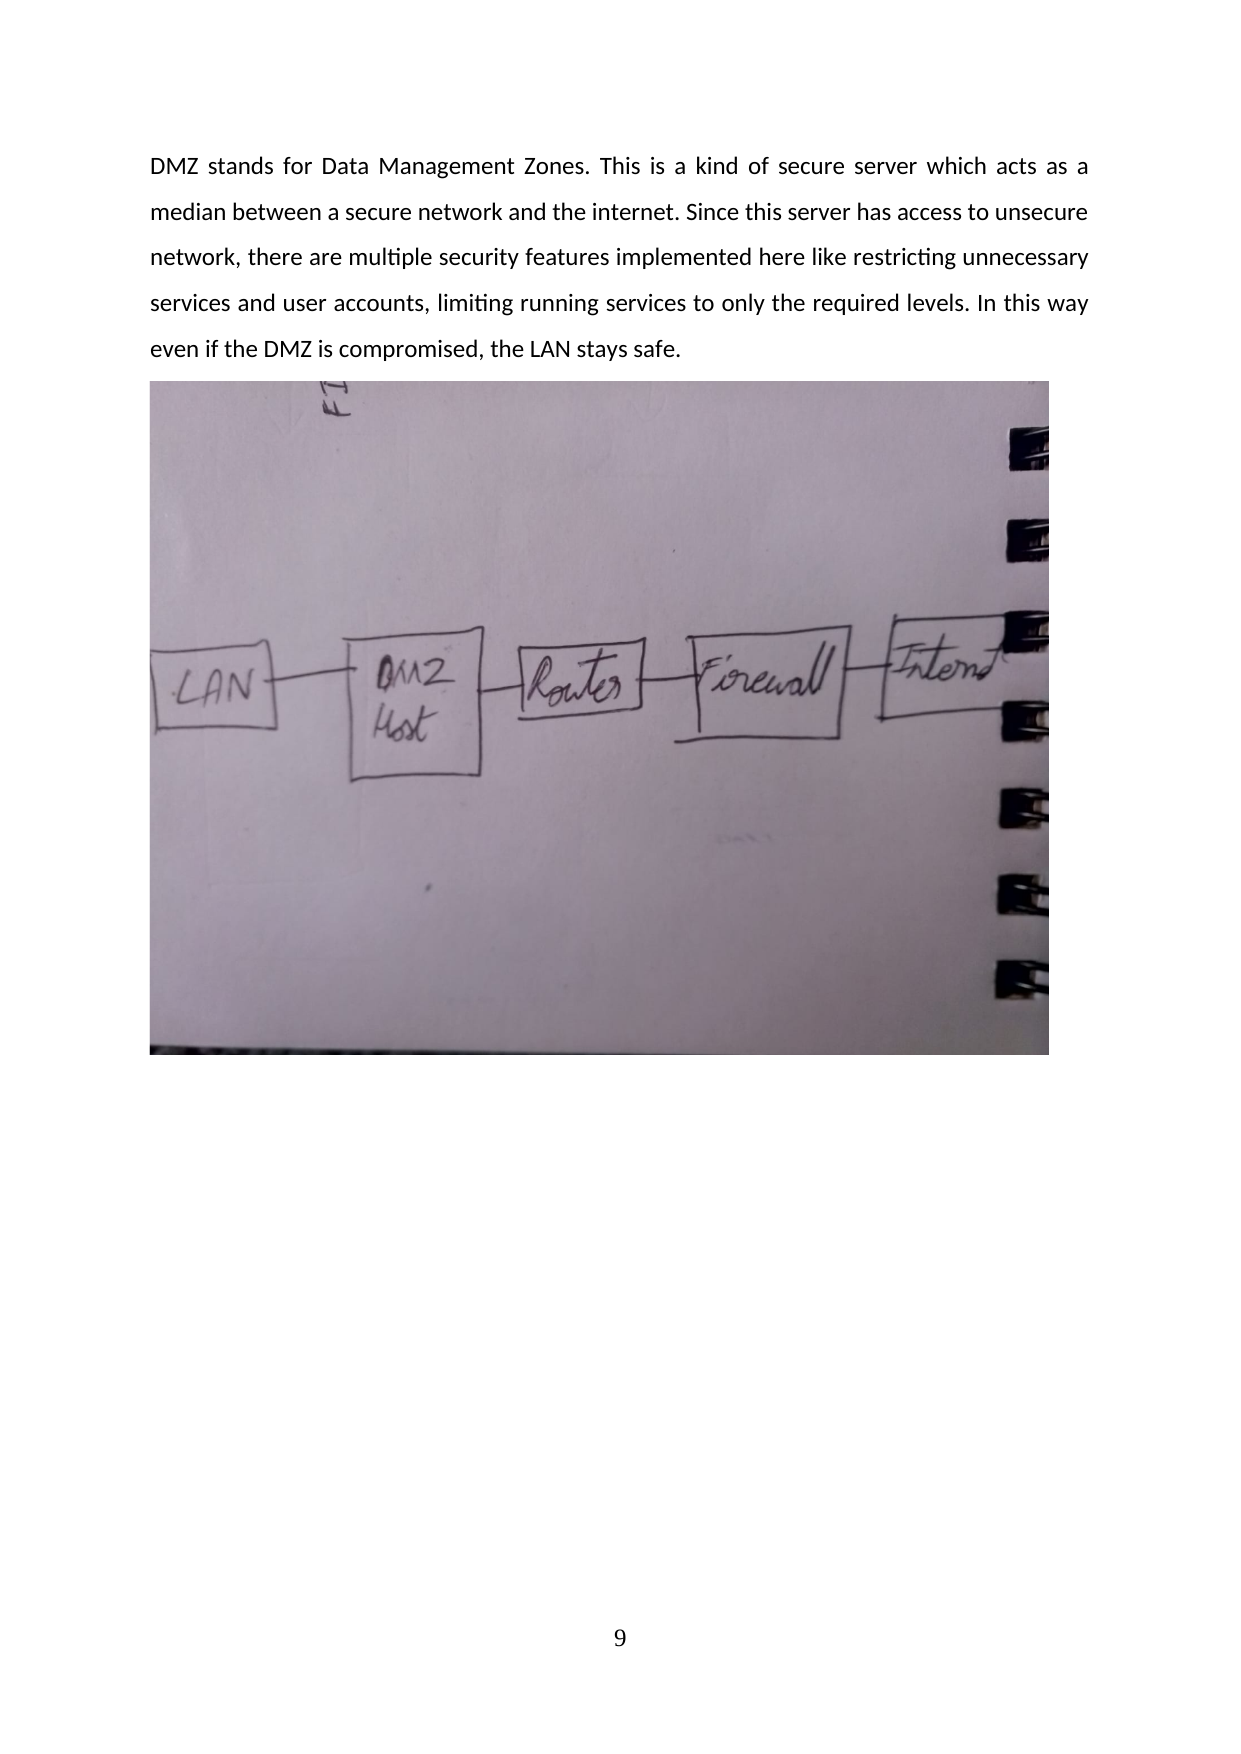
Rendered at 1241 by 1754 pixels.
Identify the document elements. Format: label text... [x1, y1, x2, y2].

picture [151, 381, 1048, 1055]
text DMZ stands for Data Management Zones. This is a kind of secure server which acts as a median between a secure network and the internet. Since this server has access to unsecure network, there are multiple security features implemented here like restricting unnecessary services and user accounts, limiting running services to only the required levels. In this way even if the DMZ is compromised, the LAN stays safe. [150, 150, 1090, 363]
